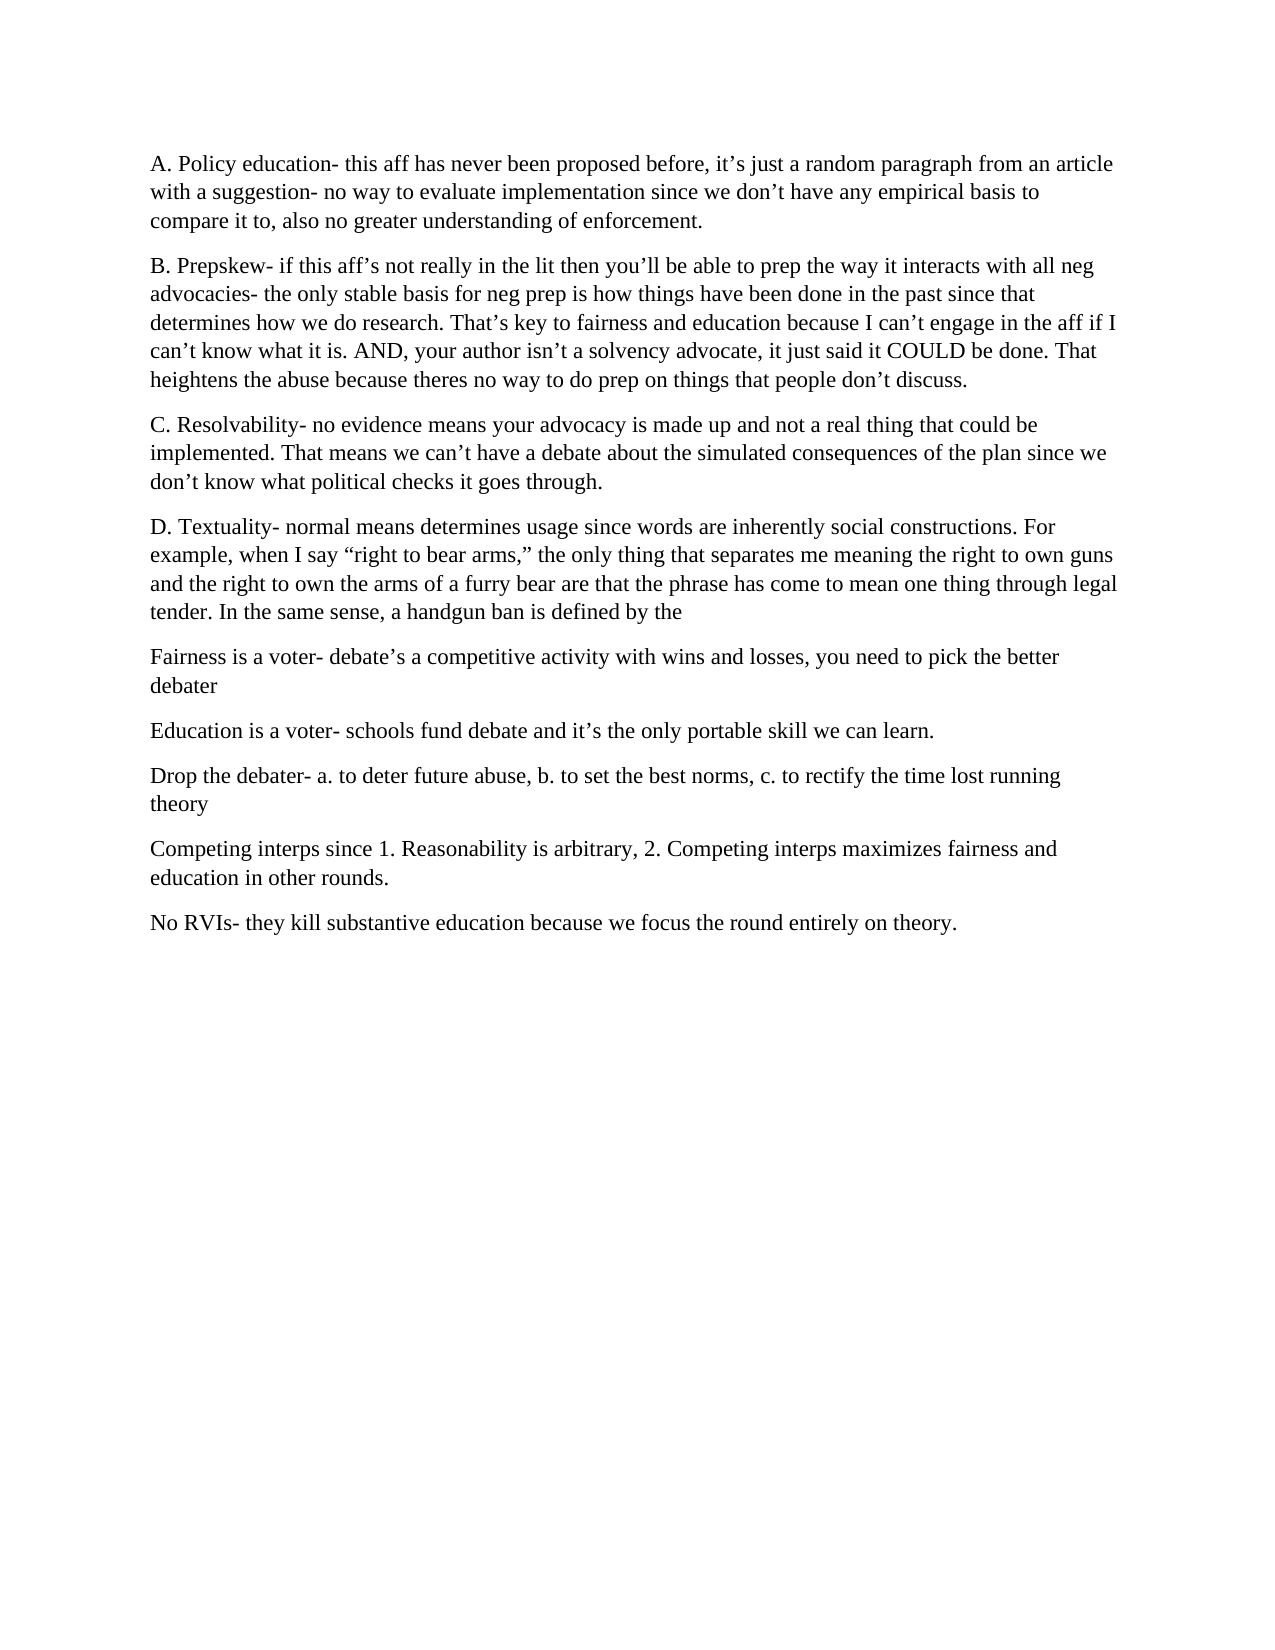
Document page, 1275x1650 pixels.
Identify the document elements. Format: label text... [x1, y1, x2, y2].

text Fairness is a voter- debate’s a competitive activity with wins and losses, you need to pick the better debater [150, 643, 1125, 698]
text Competing interps since 1. Reasonability is arbitrary, 2. Competing interps maximizes fairness and education in other rounds. [150, 835, 1125, 890]
text B. Prepskew- if this aff’s not really in the lit then you’ll be able to prep the way it interacts with all neg advocacies- the only stable basis for neg prep is how things have been done in the past since that determines how we do research. That’s key to fairness and education because I can’t engage in the aff if I can’t know what it is. AND, your author isn’t a solvency advocate, it just said it COULD be done. That heightens the abuse because theres no way to do prep on things that people don’t discuss. [150, 252, 1125, 392]
text C. Resolvability- no evidence means your advocacy is made up and not a real thing that could be implemented. That means we can’t have a debate about the simulated consequences of the plan since we don’t know what political checks it goes through. [150, 411, 1125, 494]
text Education is a voter- schools fund debate and it’s the only portable skill we can learn. [150, 717, 1125, 743]
text A. Policy education- this aff has never been proposed before, it’s just a random paragraph from an article with a suggestion- no way to evaluate implementation since we don’t have any empirical basis to compare it to, also no greater understanding of enforcement. [150, 150, 1125, 233]
text No RVIs- they kill substantive education because we focus the round entirely on theory. [150, 909, 1125, 935]
text D. Textuality- normal means determines usage since words are inherently social constructions. For example, when I say “right to bear arms,” the only thing that separates me meaning the right to own guns and the right to own the arms of a furry bear are that the phrase has come to mean one thing through legal tender. In the same sense, a handgun ban is defined by the [150, 513, 1125, 624]
text Drop the debater- a. to deter future abuse, b. to set the best norms, c. to rectify the time lost running theory [150, 762, 1125, 817]
